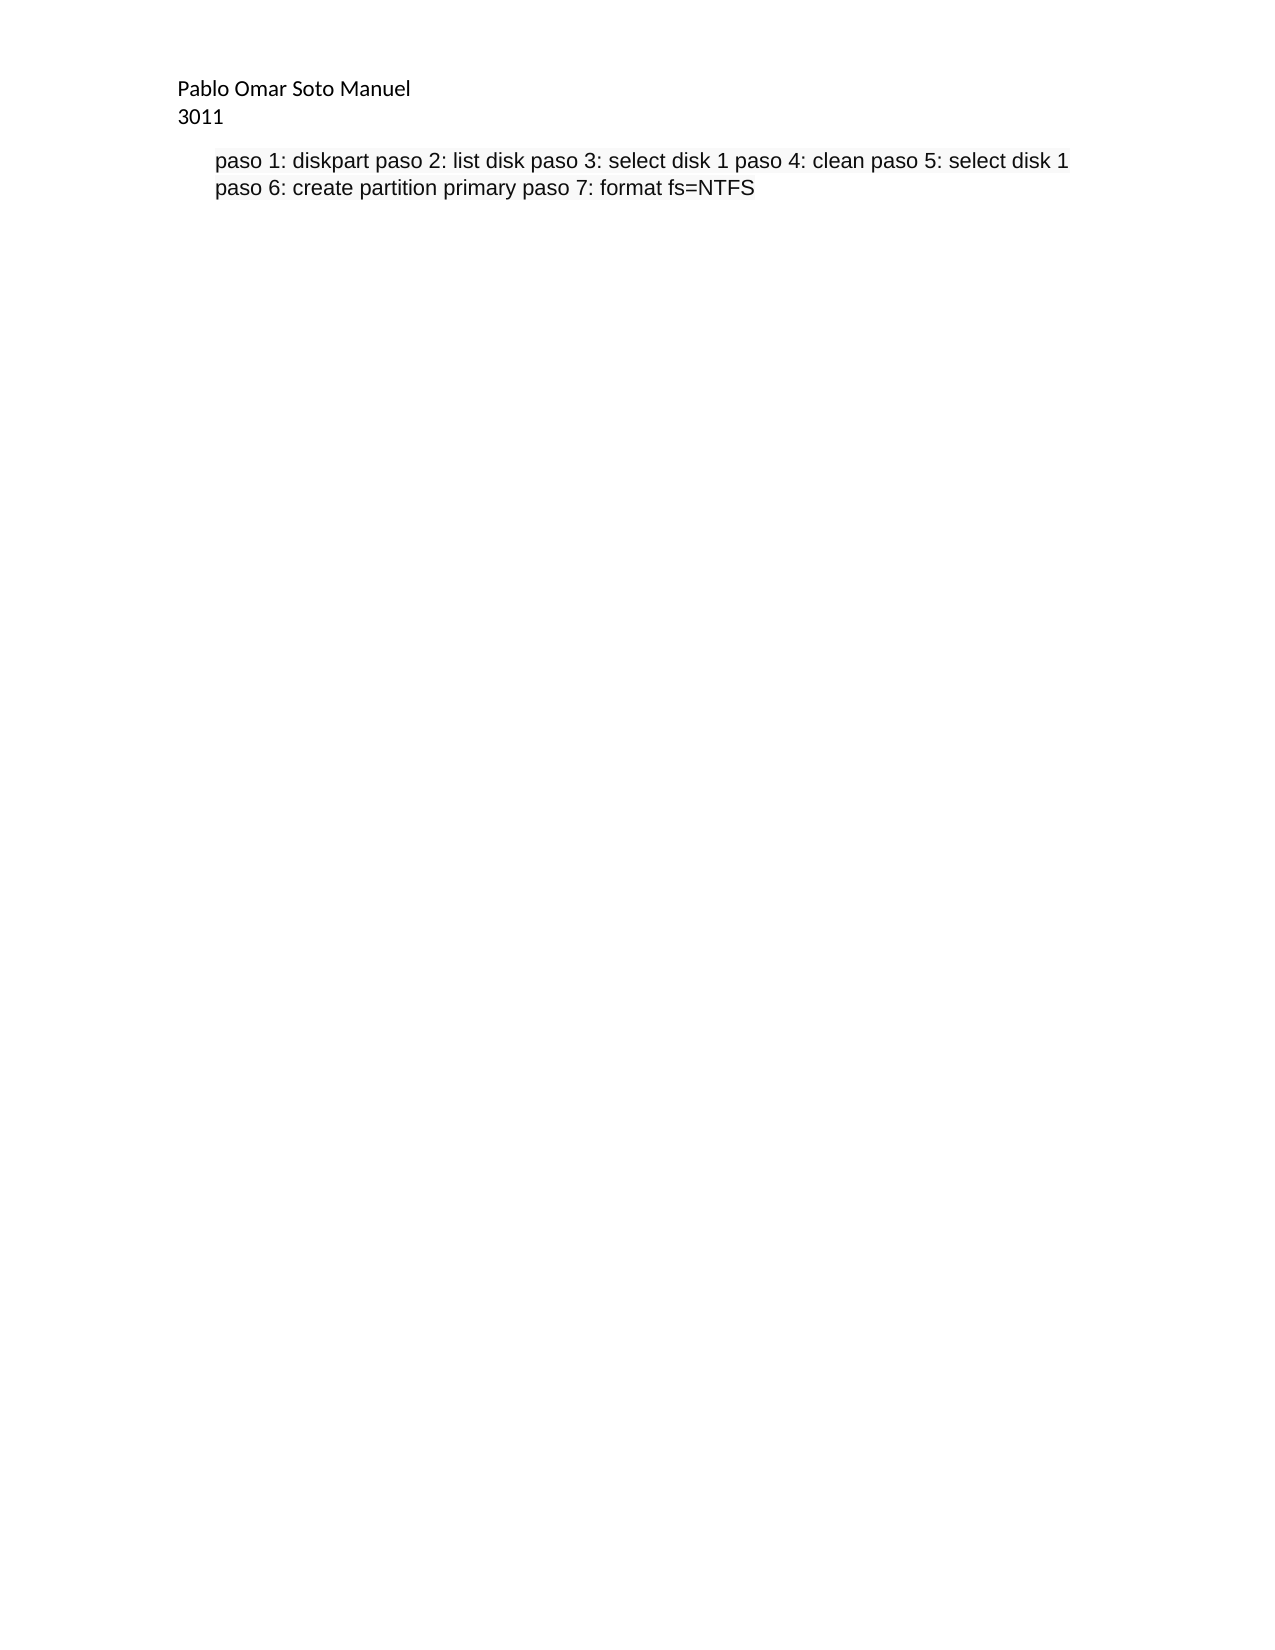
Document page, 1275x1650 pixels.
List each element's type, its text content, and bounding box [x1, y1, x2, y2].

text paso 1: diskpart paso 2: list disk paso 3: select disk 1 paso 4: clean paso 5: select disk 1 paso 6: create partition primary paso 7: format fs=NTFS [215, 148, 1098, 200]
